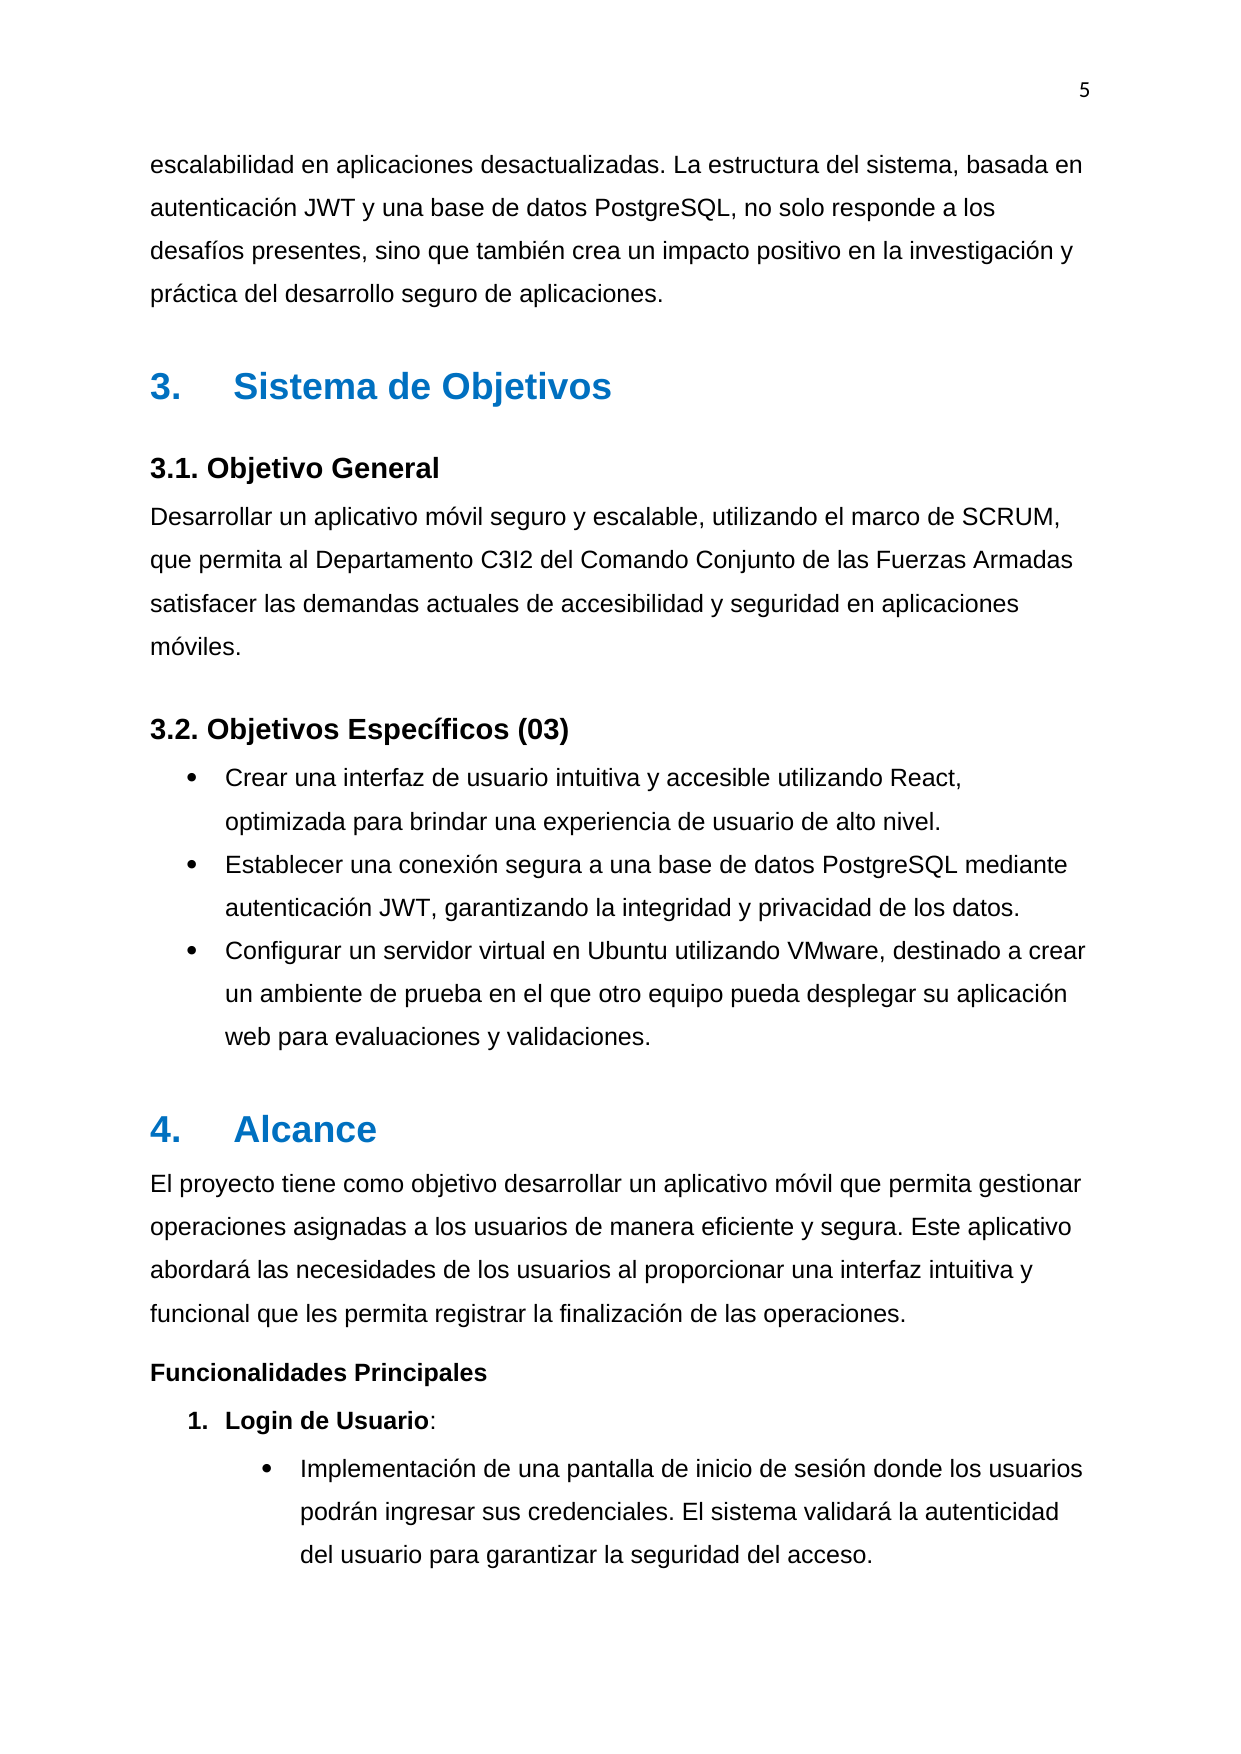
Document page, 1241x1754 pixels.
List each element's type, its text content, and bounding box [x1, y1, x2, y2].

text El proyecto tiene como objetivo desarrollar un aplicativo móvil que permita gestionar operaciones asignadas a los usuarios de manera eficiente y segura. Este aplicativo abordará las necesidades de los usuarios al proporcionar una interfaz intuitiva y funcional que les permita registrar la finalización de las operaciones. [150, 1169, 1090, 1327]
list Crear una interfaz de usuario intuitiva y accesible utilizando React, optimizada para brindar una experiencia de usuario de alto nivel. [187, 763, 1090, 835]
subtitle 3.2. Objetivos Específicos (03) [150, 712, 1090, 746]
subtitle 4. Alcance [150, 1107, 1090, 1150]
subtitle 3.1. Objetivo General [150, 451, 1090, 485]
list Configurar un servidor virtual en Ubuntu utilizando VMware, destinado a crear un ambiente de prueba en el que otro equipo pueda desplegar su aplicación web para evaluaciones y validaciones. [187, 936, 1090, 1051]
text Funcionalidades Principales [150, 1358, 1090, 1387]
subtitle 3. Sistema de Objetivos [150, 364, 1090, 407]
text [150, 150, 1090, 308]
list Implementación de una pantalla de inicio de sesión donde los usuarios podrán ingresar sus credenciales. El sistema validará la autenticidad del usuario para garantizar la seguridad del acceso. [262, 1454, 1090, 1569]
list Establecer una conexión segura a una base de datos PostgreSQL mediante autenticación JWT, garantizando la integridad y privacidad de los datos. [187, 850, 1090, 922]
text Desarrollar un aplicativo móvil seguro y escalable, utilizando el marco de SCRUM, que permita al Departamento C3I2 del Comando Conjunto de las Fuerzas Armadas satisfacer las demandas actuales de accesibilidad y seguridad en aplicaciones móviles. [150, 502, 1090, 660]
list Login de Usuario: [187, 1406, 1090, 1435]
